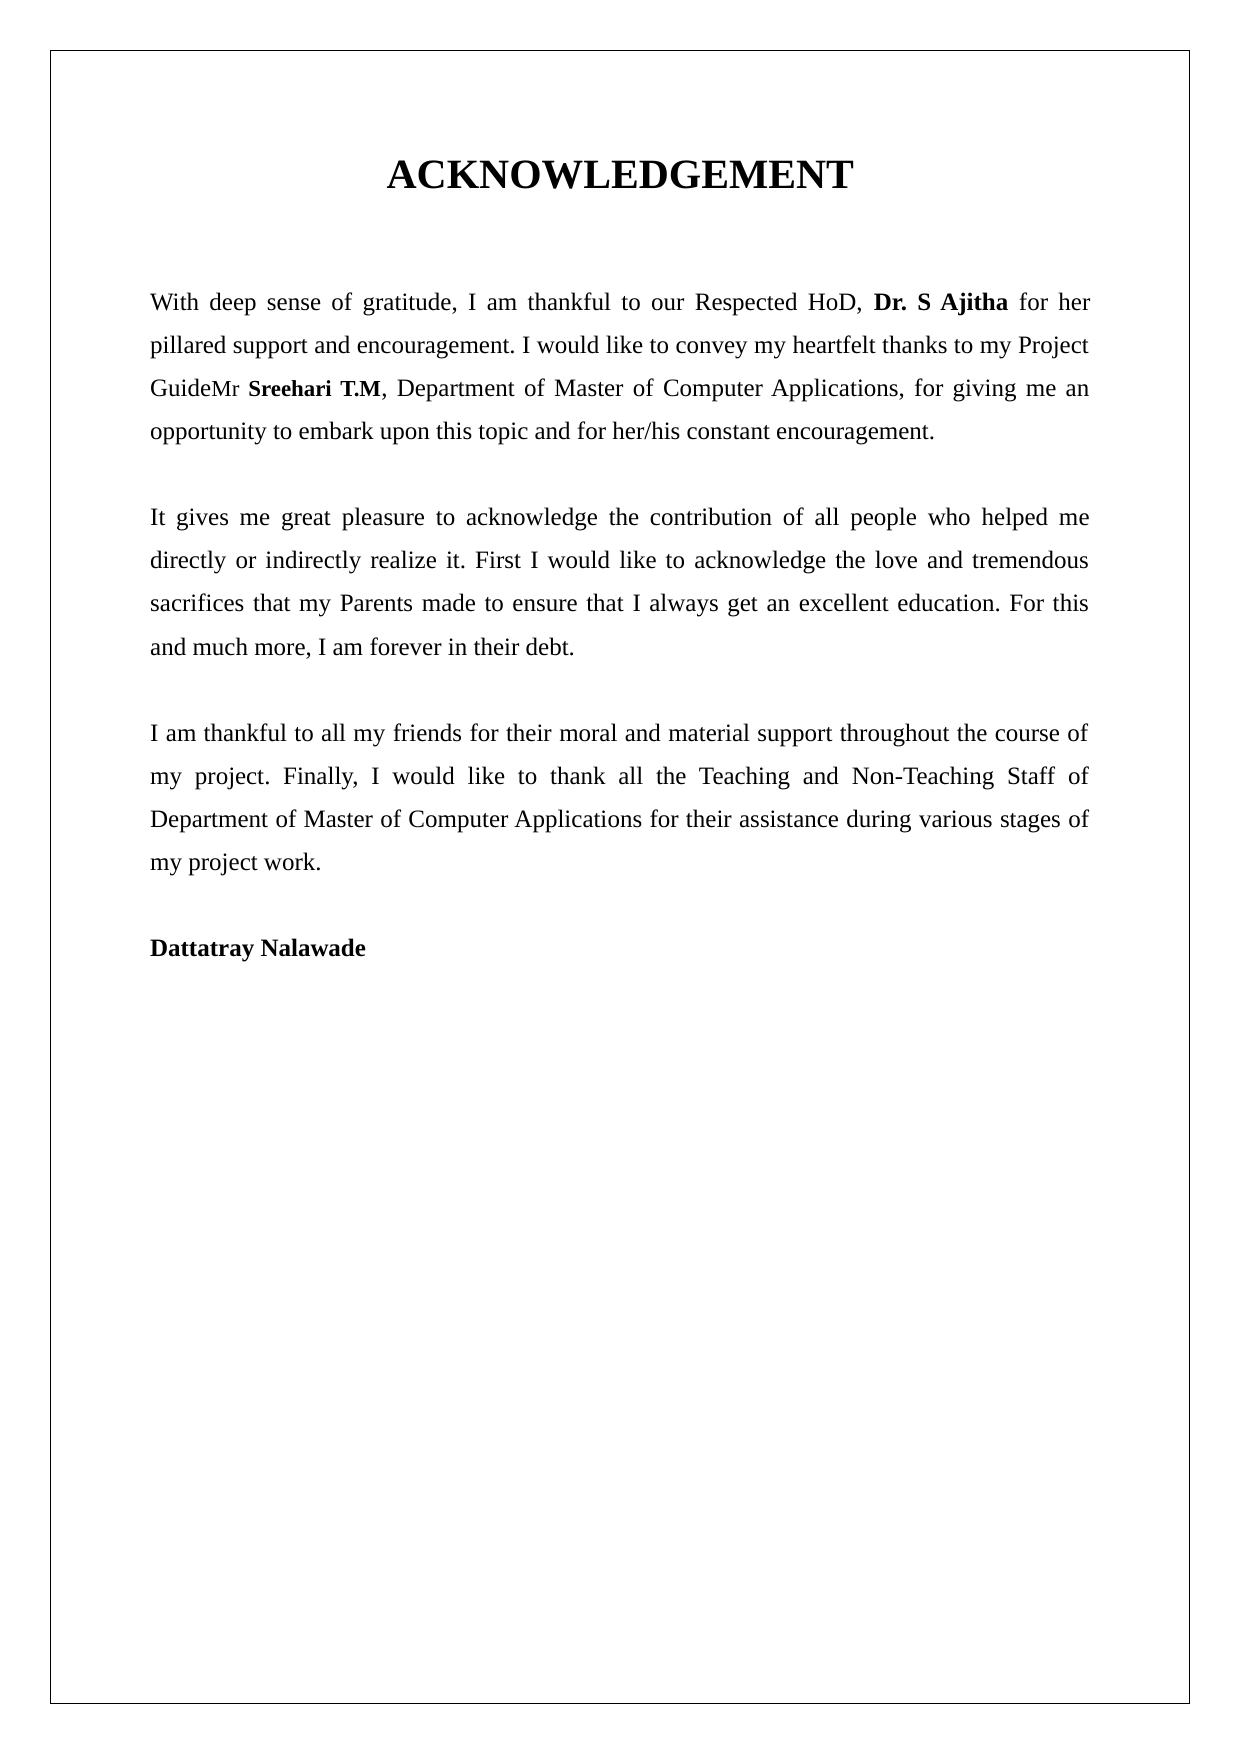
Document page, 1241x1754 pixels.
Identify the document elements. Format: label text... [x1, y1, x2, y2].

text It gives me great pleasure to acknowledge the contribution of all people who helped me directly or indirectly realize it. First I would like to acknowledge the love and tremendous sacrifices that my Parents made to ensure that I always get an excellent education. For this and much more, I am forever in their debt. [150, 502, 1090, 660]
text With deep sense of gratitude, I am thankful to our Respected HoD, Dr. S Ajitha for her pillared support and encouragement. I would like to convey my heartfelt thanks to my Project GuideMr Sreehari T.M, Department of Master of Computer Applications, for giving me an opportunity to embark upon this topic and for her/his constant encouragement. [150, 287, 1090, 445]
text Dattatray Nalawade [150, 933, 1090, 962]
text I am thankful to all my friends for their moral and material support throughout the course of my project. Finally, I would like to thank all the Teaching and Non-Teaching Staff of Department of Master of Computer Applications for their assistance during various stages of my project work. [150, 718, 1090, 876]
text ACKNOWLEDGEMENT [150, 150, 1090, 198]
